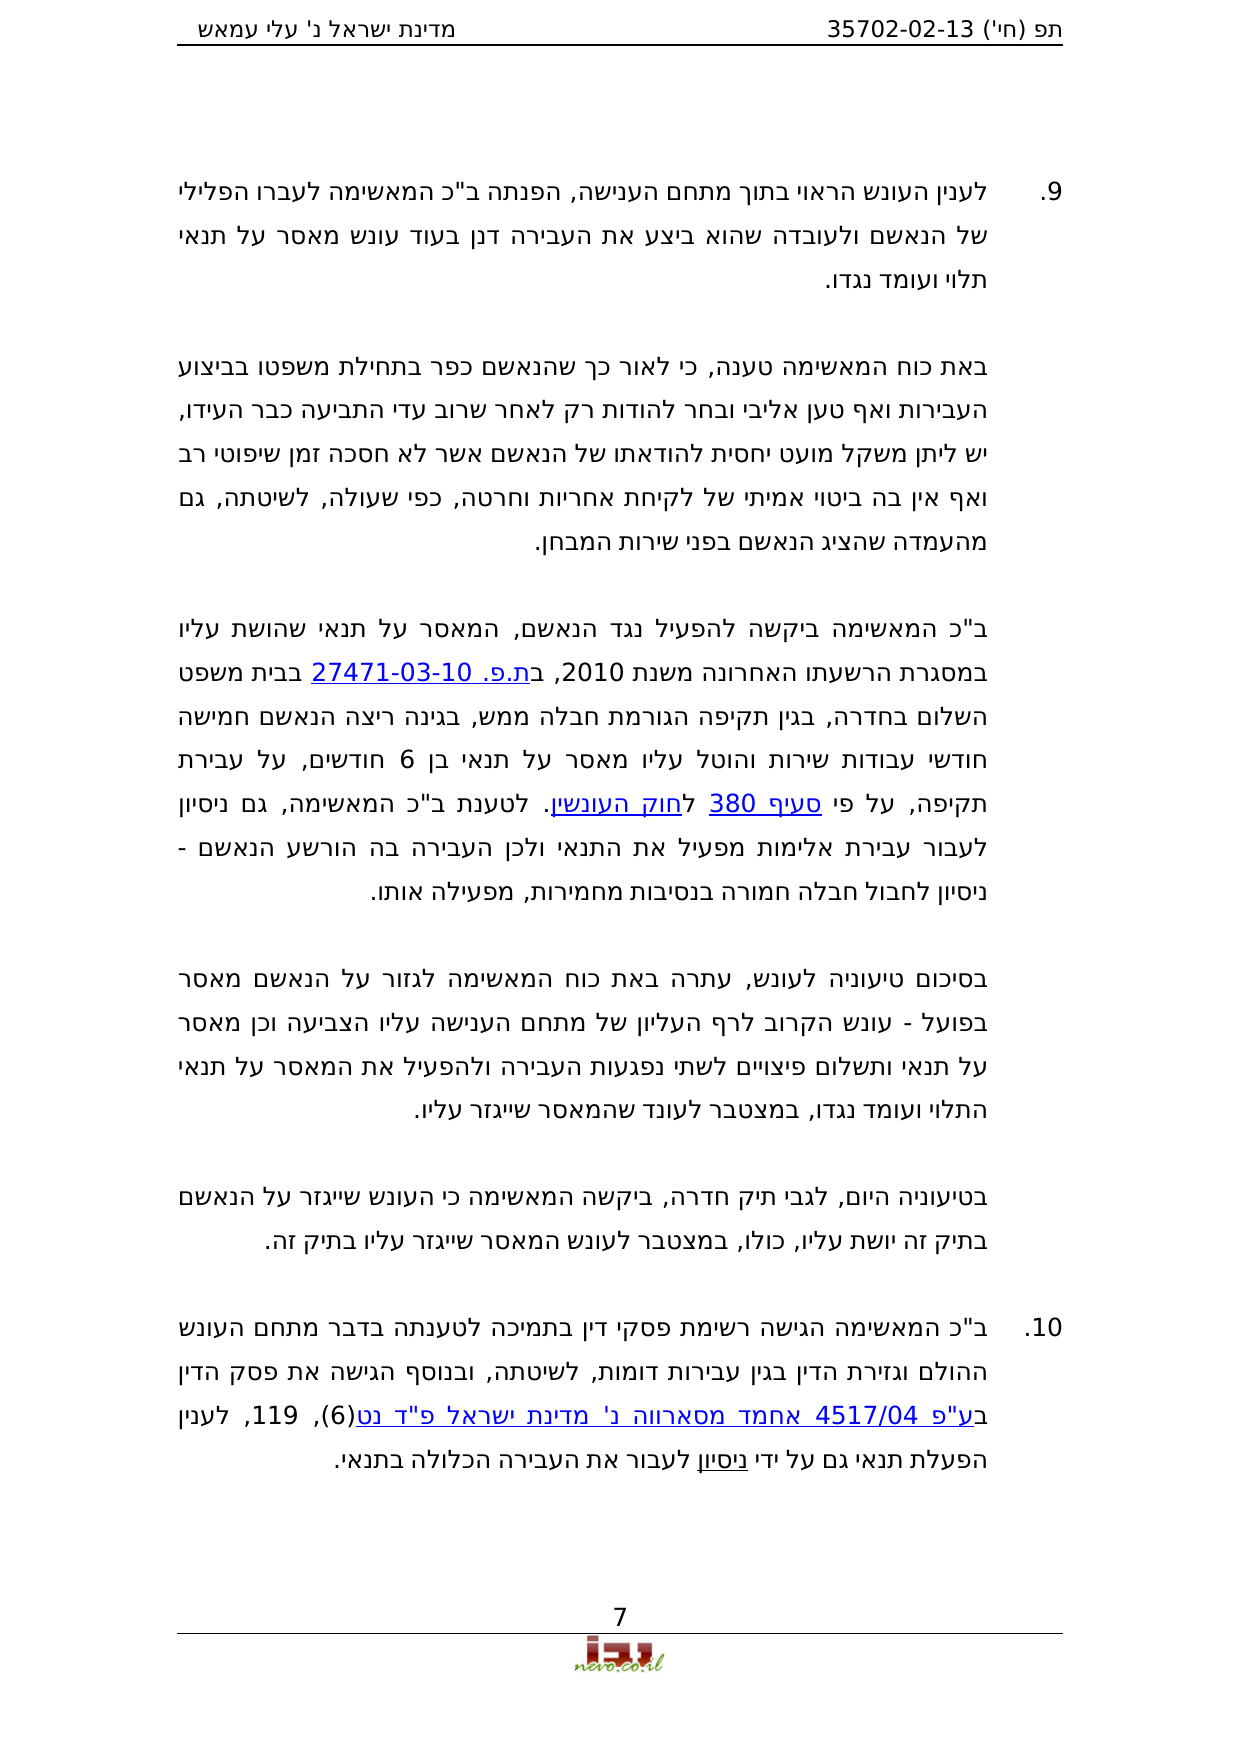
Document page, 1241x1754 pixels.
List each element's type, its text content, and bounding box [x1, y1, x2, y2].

text בטיעוניה היום, לגבי תיק חדרה, ביקשה המאשימה כי העונש שייגזר על הנאשם בתיק זה יושת עליו, כולו, במצטבר לעונש המאסר שייגזר עליו בתיק זה. [177, 1182, 988, 1256]
text 9. לענין העונש הראוי בתוך מתחם הענישה, הפנתה ב"כ המאשימה לעברו הפלילי של הנאשם ולעובדה שהוא ביצע את העבירה דנן בעוד עונש מאסר על תנאי תלוי ועומד נגדו. [177, 177, 1063, 294]
picture [574, 1635, 666, 1673]
text ב"כ המאשימה ביקשה להפעיל נגד הנאשם, המאסר על תנאי שהושת עליו במסגרת הרשעתו האחרונה משנת 2010, בת.פ. 27471-03-10 בבית משפט השלום בחדרה, בגין תקיפה הגורמת חבלה ממש, בגינה ריצה הנאשם חמישה חודשי עבודות שירות והוטל עליו מאסר על תנאי בן 6 חודשים, על עבירת תקיפה, על פי סעיף 380 לחוק העונשין. לטענת ב"כ המאשימה, גם ניסיון לעבור עבירת אלימות מפעיל את התנאי ולכן העבירה בה הורשע הנאשם - ניסיון לחבול חבלה חמורה בנסיבות מחמירות, מפעילה אותו. [177, 614, 988, 906]
text בסיכום טיעוניה לעונש, עתרה באת כוח המאשימה לגזור על הנאשם מאסר בפועל - עונש הקרוב לרף העליון של מתחם הענישה עליו הצביעה וכן מאסר על תנאי ותשלום פיצויים לשתי נפגעות העבירה ולהפעיל את המאסר על תנאי התלוי ועומד נגדו, במצטבר לעונד שהמאסר שייגזר עליו. [177, 964, 988, 1125]
text באת כוח המאשימה טענה, כי לאור כך שהנאשם כפר בתחילת משפטו בביצוע העבירות ואף טען אליבי ובחר להודות רק לאחר שרוב עדי התביעה כבר העידו, יש ליתן משקל מועט יחסית להודאתו של הנאשם אשר לא חסכה זמן שיפוטי רב ואף אין בה ביטוי אמיתי של לקיחת אחריות וחרטה, כפי שעולה, לשיטתה, גם מהעמדה שהציג הנאשם בפני שירות המבחן. [177, 352, 988, 556]
text 10. ב"כ המאשימה הגישה רשימת פסקי דין בתמיכה לטענתה בדבר מתחם העונש ההולם וגזירת הדין בגין עבירות דומות, לשיטתה, ובנוסף הגישה את פסק הדין בע"פ 4517/04 אחמד מסארווה נ' מדינת ישראל פ"ד נט(6), 119, לענין הפעלת תנאי גם על ידי ניסיון לעבור את העבירה הכלולה בתנאי. [177, 1313, 1063, 1474]
